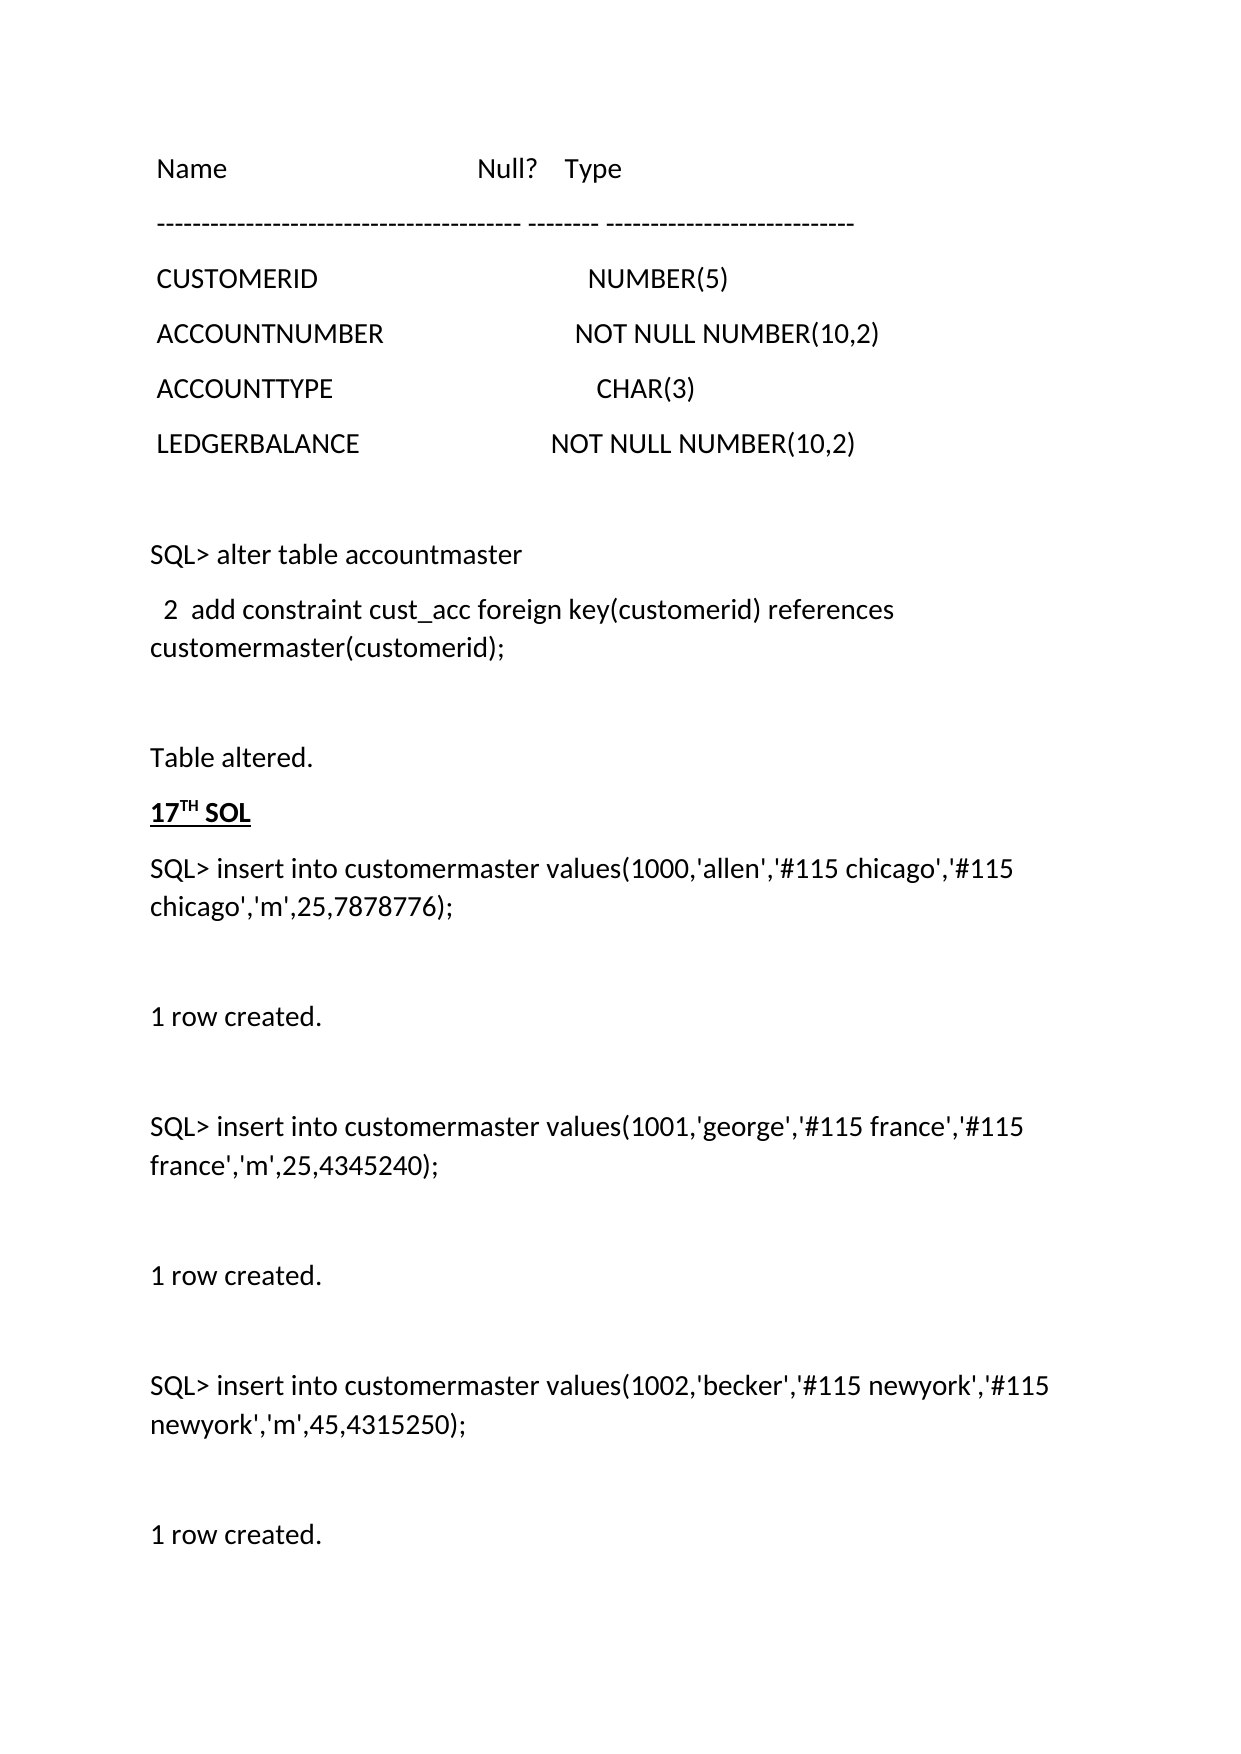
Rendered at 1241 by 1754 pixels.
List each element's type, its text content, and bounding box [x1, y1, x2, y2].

text Table altered. [150, 739, 1090, 775]
text Name Null? Type [150, 150, 1090, 186]
text 1 row created. [150, 1516, 1090, 1552]
text SQL> insert into customermaster values(1002,'becker','#115 newyork','#115 newyork','m',45,4315250); [150, 1367, 1090, 1441]
text 1 row created. [150, 1257, 1090, 1293]
text CUSTOMERID NUMBER(5) [150, 260, 1090, 296]
text SQL> insert into customermaster values(1000,'allen','#115 chicago','#115 chicago','m',25,7878776); [150, 850, 1090, 924]
text LEDGERBALANCE NOT NULL NUMBER(10,2) [150, 426, 1090, 461]
text 1 row created. [150, 998, 1090, 1034]
text ACCOUNTNUMBER NOT NULL NUMBER(10,2) [150, 315, 1090, 351]
text 2 add constraint cust_acc foreign key(customerid) references customermaster(customerid); [150, 591, 1090, 665]
text ACCOUNTTYPE CHAR(3) [150, 370, 1090, 406]
text SQL> alter table accountmaster [150, 536, 1090, 571]
text ----------------------------------------- -------- ---------------------------- [150, 205, 1090, 241]
text SQL> insert into customermaster values(1001,'george','#115 france','#115 france','m',25,4345240); [150, 1108, 1090, 1183]
text 17TH SOL [150, 794, 1090, 830]
